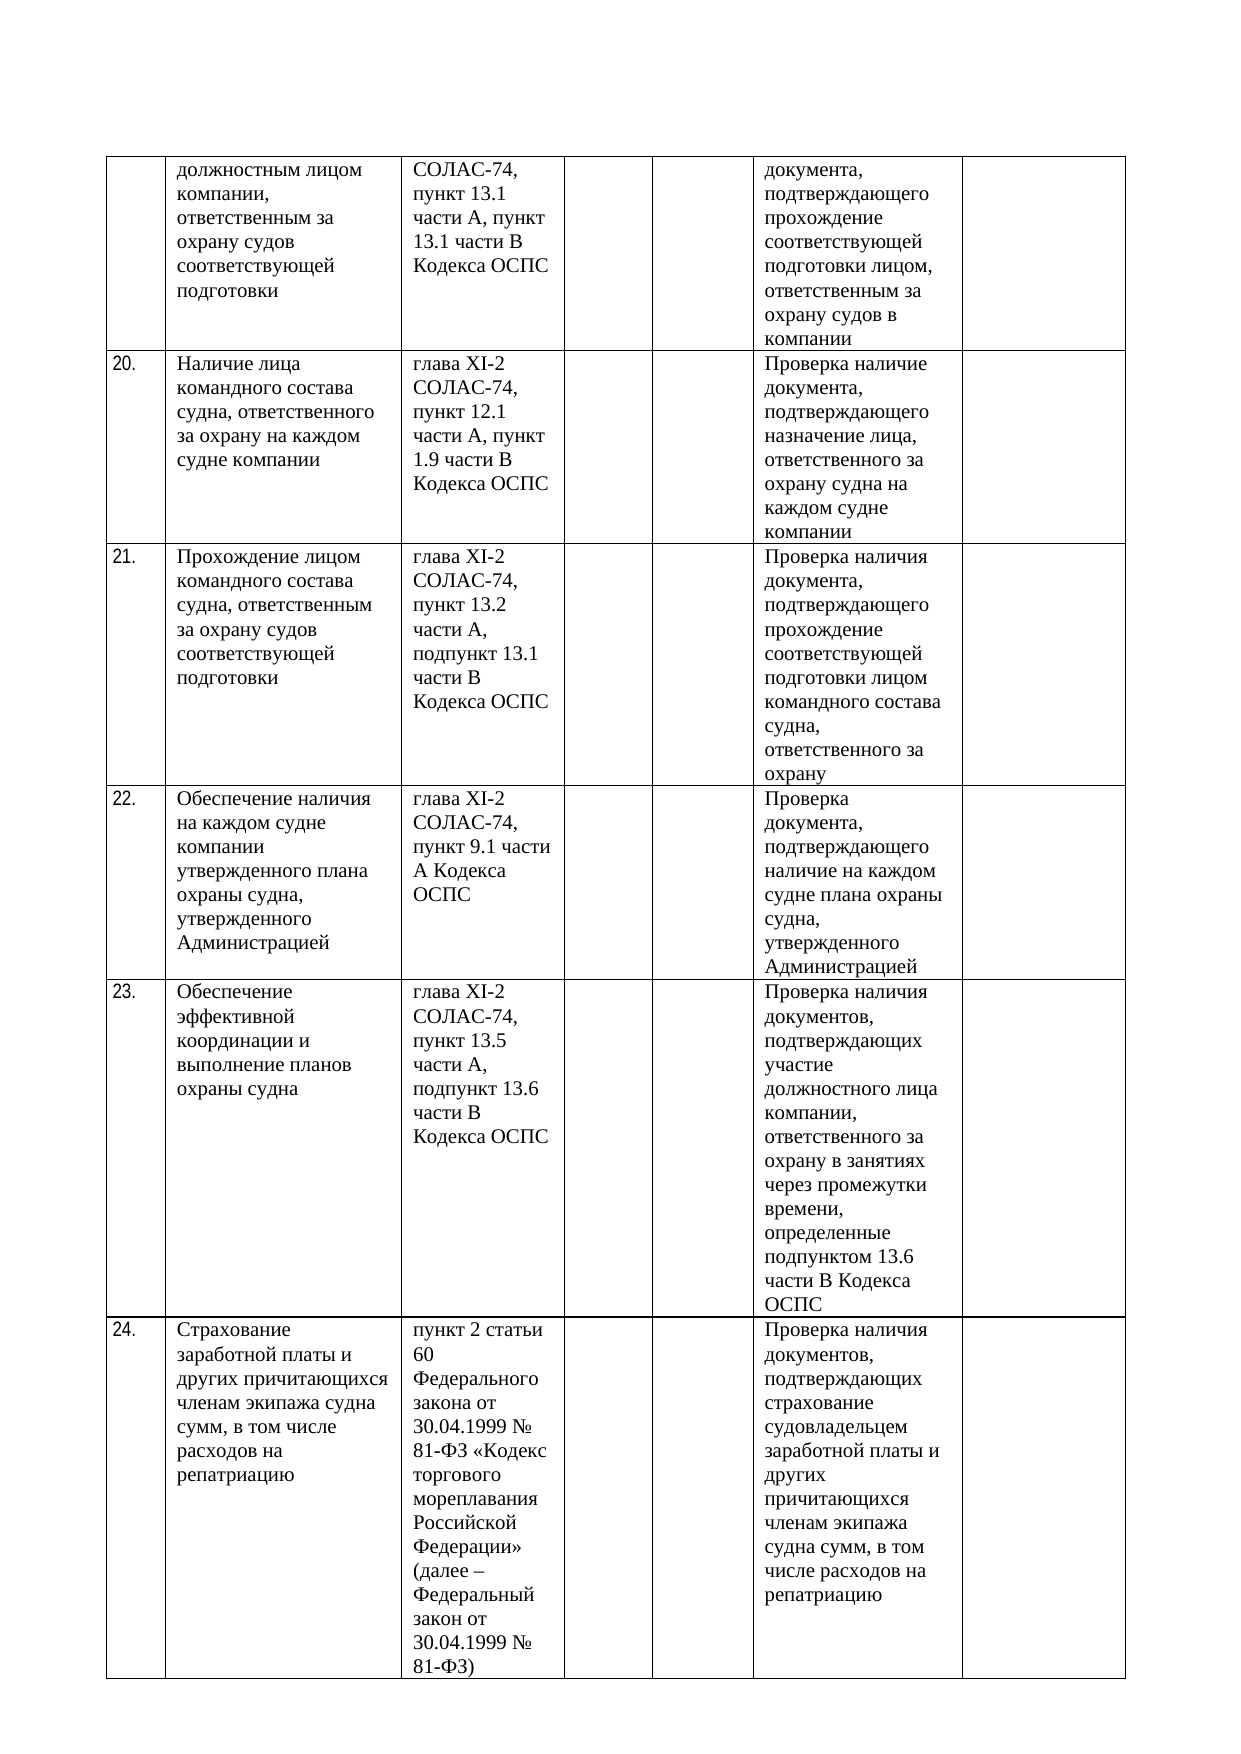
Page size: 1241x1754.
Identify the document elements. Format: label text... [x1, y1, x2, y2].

table_cell [107, 544, 165, 785]
table_cell [653, 544, 753, 785]
table_cell [653, 1318, 753, 1678]
table_cell Проверка документа, подтверждающего наличие на каждом судне плана охраны судна, утвержденного Администрацией [754, 786, 962, 978]
table_cell [107, 351, 165, 543]
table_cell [402, 157, 564, 350]
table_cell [166, 157, 401, 350]
table_cell глава XI-2 СОЛАС-74, пункт 9.1 части А Кодекса ОСПС [402, 786, 564, 978]
table_cell [107, 786, 165, 978]
table_cell [963, 786, 1125, 978]
table_cell глава XI-2 СОЛАС-74, пункт 12.1 части А, пункт 1.9 части В Кодекса ОСПС [402, 351, 564, 543]
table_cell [754, 157, 962, 350]
table_cell Проверка наличия документов, подтверждающих страхование судовладельцем заработной платы и других причитающихся членам экипажа судна сумм, в том числе расходов на репатриацию [754, 1318, 962, 1678]
table_cell [565, 980, 652, 1316]
table_cell пункт 2 статьи 60 Федерального закона от 30.04.1999 № 81-ФЗ «Кодекс торгового мореплавания Российской Федерации» (далее – Федеральный закон от 30.04.1999 № 81-ФЗ) [402, 1318, 564, 1678]
table_cell глава XI-2 СОЛАС-74, пункт 13.2 части А, подпункт 13.1 части В Кодекса ОСПС [402, 544, 564, 785]
table_cell [653, 351, 753, 543]
table_cell глава XI-2 СОЛАС-74, пункт 13.5 части А, подпункт 13.6 части В Кодекса ОСПС [402, 980, 564, 1316]
table_cell [963, 157, 1125, 350]
table_cell [107, 980, 165, 1316]
table_cell Прохождение лицом командного состава судна, ответственным за охрану судов соответствующей подготовки [166, 544, 401, 785]
table_cell Проверка наличие документа, подтверждающего назначение лица, ответственного за охрану судна на каждом судне компании [754, 351, 962, 543]
table_cell [653, 980, 753, 1316]
table_cell Страхование заработной платы и других причитающихся членам экипажа судна сумм, в том числе расходов на репатриацию [166, 1318, 401, 1678]
table_cell Обеспечение наличия на каждом судне компании утвержденного плана охраны судна, утвержденного Администрацией [166, 786, 401, 978]
table_cell Проверка наличия документа, подтверждающего прохождение соответствующей подготовки лицом командного состава судна, ответственного за охрану [754, 544, 962, 785]
table_cell [107, 157, 165, 350]
table_cell [963, 351, 1125, 543]
table_cell [963, 980, 1125, 1316]
table_cell [963, 544, 1125, 785]
table_cell Обеспечение эффективной координации и выполнение планов охраны судна [166, 980, 401, 1316]
table_cell Наличие лица командного состава судна, ответственного за охрану на каждом судне компании [166, 351, 401, 543]
table_cell [653, 786, 753, 978]
table_cell [565, 351, 652, 543]
table_cell [565, 157, 652, 350]
table_cell [565, 786, 652, 978]
table_cell [653, 157, 753, 350]
table_cell Проверка наличия документов, подтверждающих участие должностного лица компании, ответственного за охрану в занятиях через промежутки времени, определенные подпунктом 13.6 части В Кодекса ОСПС [754, 980, 962, 1316]
table_cell [565, 544, 652, 785]
table_cell [963, 1318, 1125, 1678]
table_cell [565, 1318, 652, 1678]
table_cell [107, 1318, 165, 1678]
